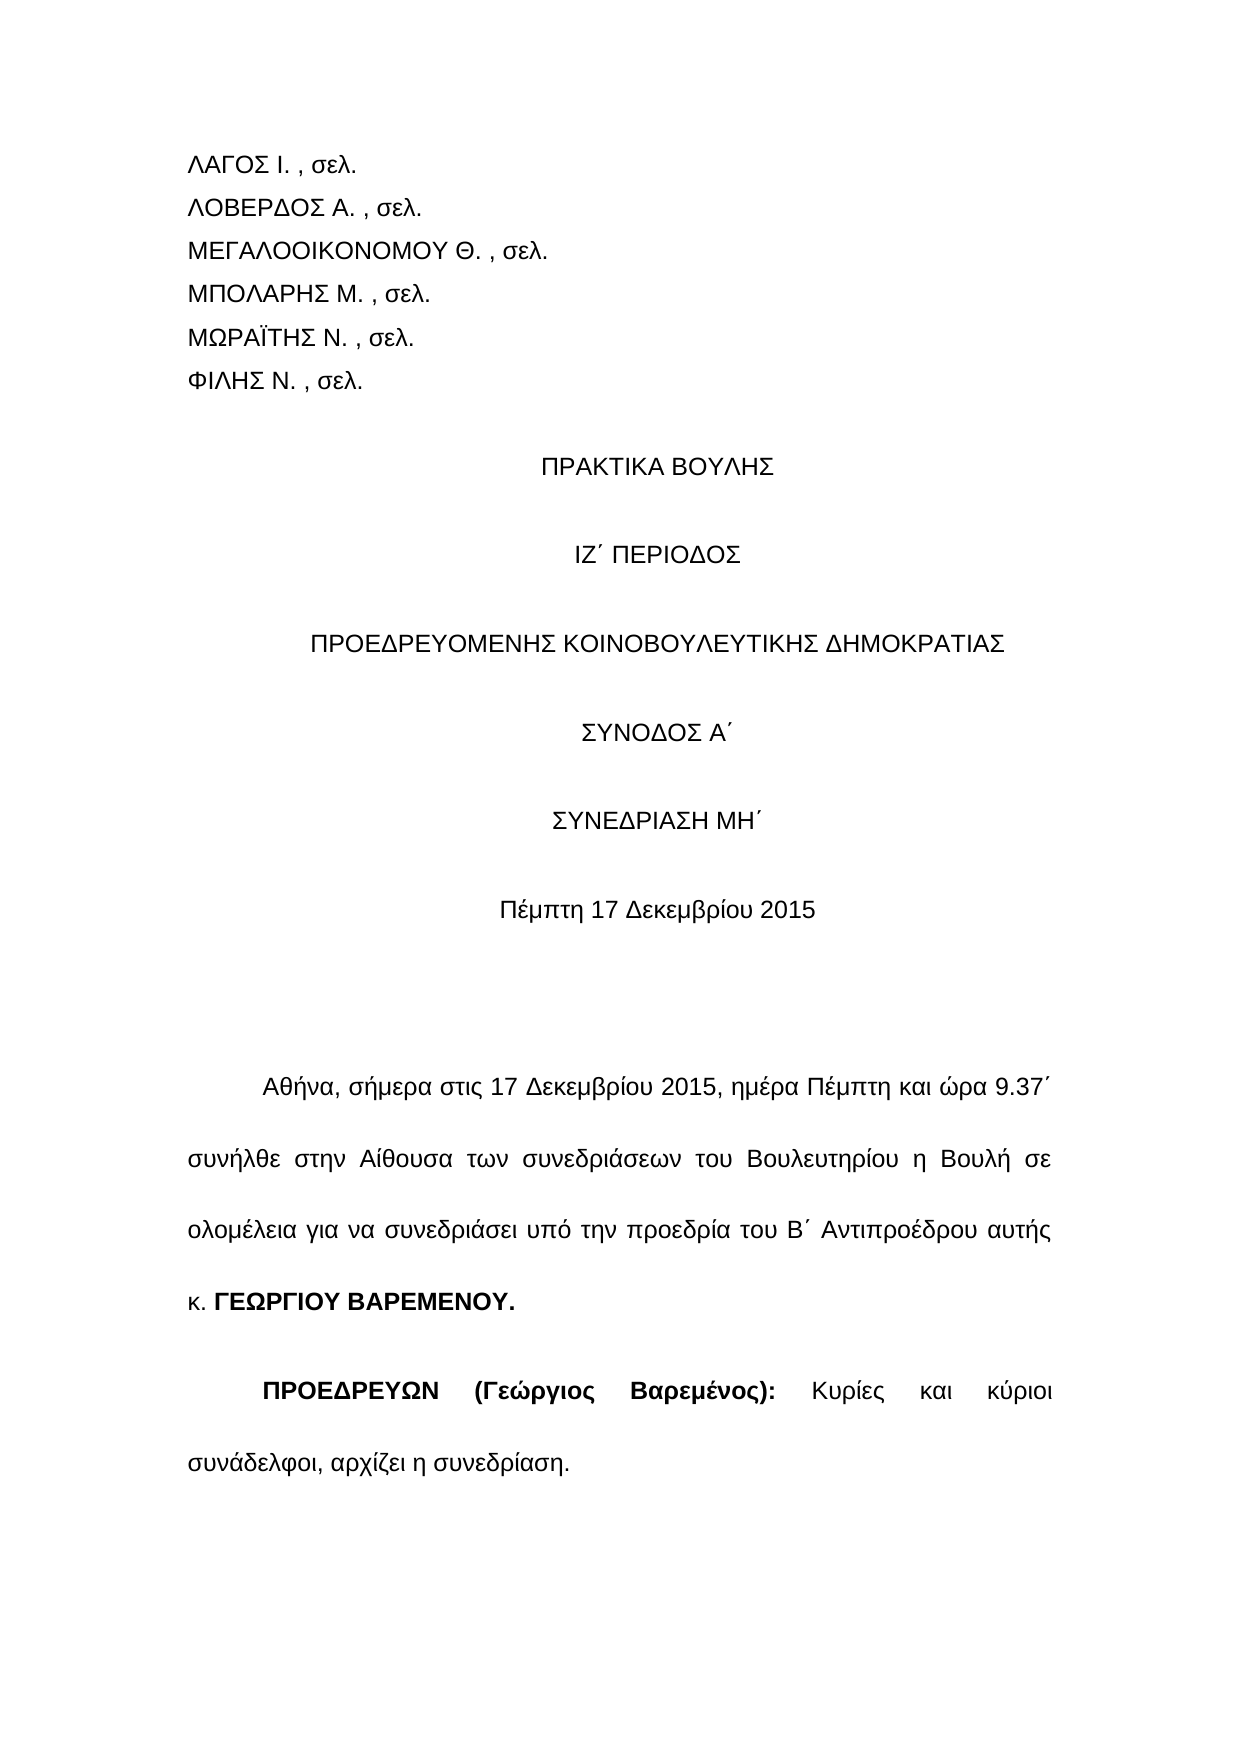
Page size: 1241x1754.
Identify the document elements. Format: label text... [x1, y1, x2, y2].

text ΠΡΟΕΔΡΕΥΟΜΕΝΗΣ ΚΟΙΝΟΒΟΥΛΕΥΤΙΚΗΣ ΔΗΜΟΚΡΑΤΙΑΣ [187, 629, 1053, 658]
text ΙΖ΄ ΠΕΡΙΟΔΟΣ [187, 540, 1053, 569]
text ΠΡΟΕΔΡΕΥΩΝ (Γεώργιος Βαρεμένος): Κυρίες και κύριοι συνάδελφοι, αρχίζει η συνεδρίαση. [187, 1376, 1053, 1476]
text ΣΥΝΟΔΟΣ Α΄ [187, 717, 1053, 746]
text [187, 150, 1053, 437]
text ΠΡΑΚΤΙΚΑ ΒΟΥΛΗΣ [187, 452, 1053, 481]
text Πέμπτη 17 Δεκεμβρίου 2015 [187, 894, 1053, 923]
text ΣΥΝΕΔΡΙΑΣΗ ΜΗ΄ [187, 806, 1053, 835]
text Αθήνα, σήμερα στις 17 Δεκεμβρίου 2015, ημέρα Πέμπτη και ώρα 9.37΄ συνήλθε στην Αίθουσα των συνεδριάσεων του Βουλευτηρίου η Βουλή σε ολομέλεια για να συνεδριάσει υπό την προεδρία του Β΄ Αντιπροέδρου αυτής κ. ΓΕΩΡΓΙΟΥ ΒΑΡΕΜΕΝΟΥ. [187, 1072, 1053, 1316]
